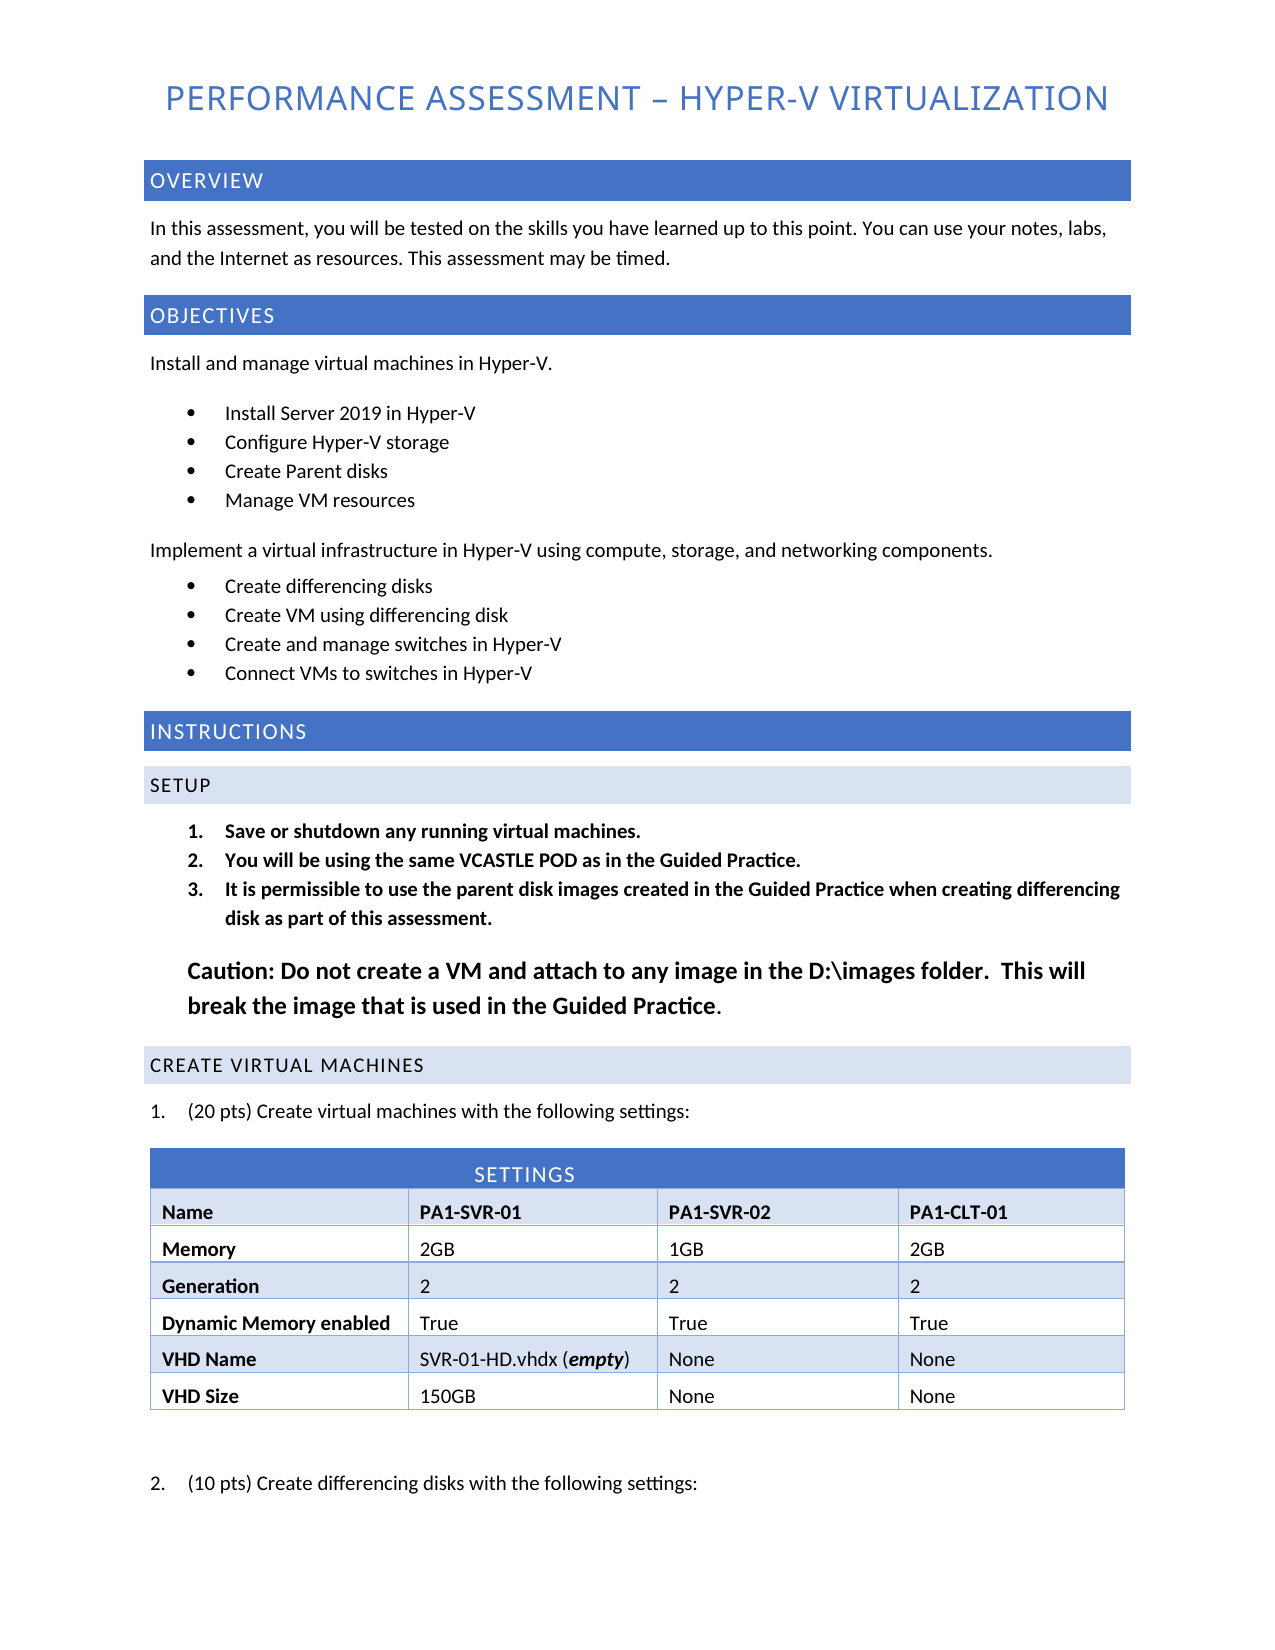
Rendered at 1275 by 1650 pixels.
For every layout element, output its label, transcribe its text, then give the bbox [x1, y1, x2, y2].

table_cell Name [151, 1189, 408, 1224]
table_cell PA1-SVR-02 [658, 1189, 898, 1224]
list Create VM using differencing disk [187, 602, 1125, 628]
list (10 pts) Create differencing disks with the following settings: [150, 1470, 1125, 1496]
list Create differencing disks [187, 573, 1125, 598]
table_cell None [899, 1373, 1124, 1409]
table_cell VHD Size [151, 1373, 408, 1409]
table_cell 2GB [409, 1226, 657, 1261]
text Install and manage virtual machines in Hyper-V. [150, 350, 1125, 375]
list Manage VM resources [187, 487, 1125, 513]
list (20 pts) Create virtual machines with the following settings: [150, 1098, 1125, 1124]
list Create and manage switches in Hyper-V [187, 631, 1125, 657]
table_cell 150GB [409, 1373, 657, 1409]
subtitle Create Virtual Machines [150, 1053, 1125, 1078]
table_cell 2 [658, 1263, 898, 1298]
table_cell None [899, 1336, 1124, 1372]
table_cell True [899, 1299, 1124, 1335]
subtitle Overview [150, 167, 1125, 195]
table_cell Generation [151, 1263, 408, 1298]
text In this assessment, you will be tested on the skills you have learned up to this point. You can use your notes, labs, and the Internet as resources. This assessment may be timed. [150, 216, 1125, 270]
subtitle Objectives [150, 301, 1125, 329]
list Create Parent disks [187, 458, 1125, 483]
table_cell VHD Name [151, 1336, 408, 1372]
table_cell SVR-01-HD.vhdx (empty) [409, 1336, 657, 1372]
list Save or shutdown any running virtual machines. [187, 818, 1125, 843]
table_cell None [658, 1373, 898, 1409]
table_cell 2GB [899, 1226, 1124, 1261]
table_cell 1GB [658, 1226, 898, 1261]
list Install Server 2019 in Hyper-V [187, 400, 1125, 425]
list It is permissible to use the parent disk images created in the Guided Practice when creating differencing disk as part of this assessment. [187, 876, 1125, 931]
table_header [899, 1149, 1124, 1188]
table_cell PA1-CLT-01 [899, 1189, 1124, 1224]
table_cell 2 [409, 1263, 657, 1298]
list Configure Hyper-V storage [187, 429, 1125, 454]
table_cell True [409, 1299, 657, 1335]
table_cell PA1-SVR-01 [409, 1189, 657, 1224]
subtitle Setup [150, 772, 1125, 797]
text Caution: Do not create a VM and attach to any image in the D:\images folder. This will break the image that is used in the Guided Practice. [187, 955, 1125, 1021]
table_cell Dynamic Memory enabled [151, 1299, 408, 1335]
table_cell None [658, 1336, 898, 1372]
table_header Settings [151, 1149, 898, 1188]
table_cell Memory [151, 1226, 408, 1261]
table_cell True [658, 1299, 898, 1335]
subtitle Instructions [150, 717, 1125, 745]
table_cell 2 [899, 1263, 1124, 1298]
text Implement a virtual infrastructure in Hyper-V using compute, storage, and networking components. [150, 537, 1125, 563]
list Connect VMs to switches in Hyper-V [187, 661, 1125, 686]
list You will be using the same VCASTLE POD as in the Guided Practice. [187, 847, 1125, 872]
